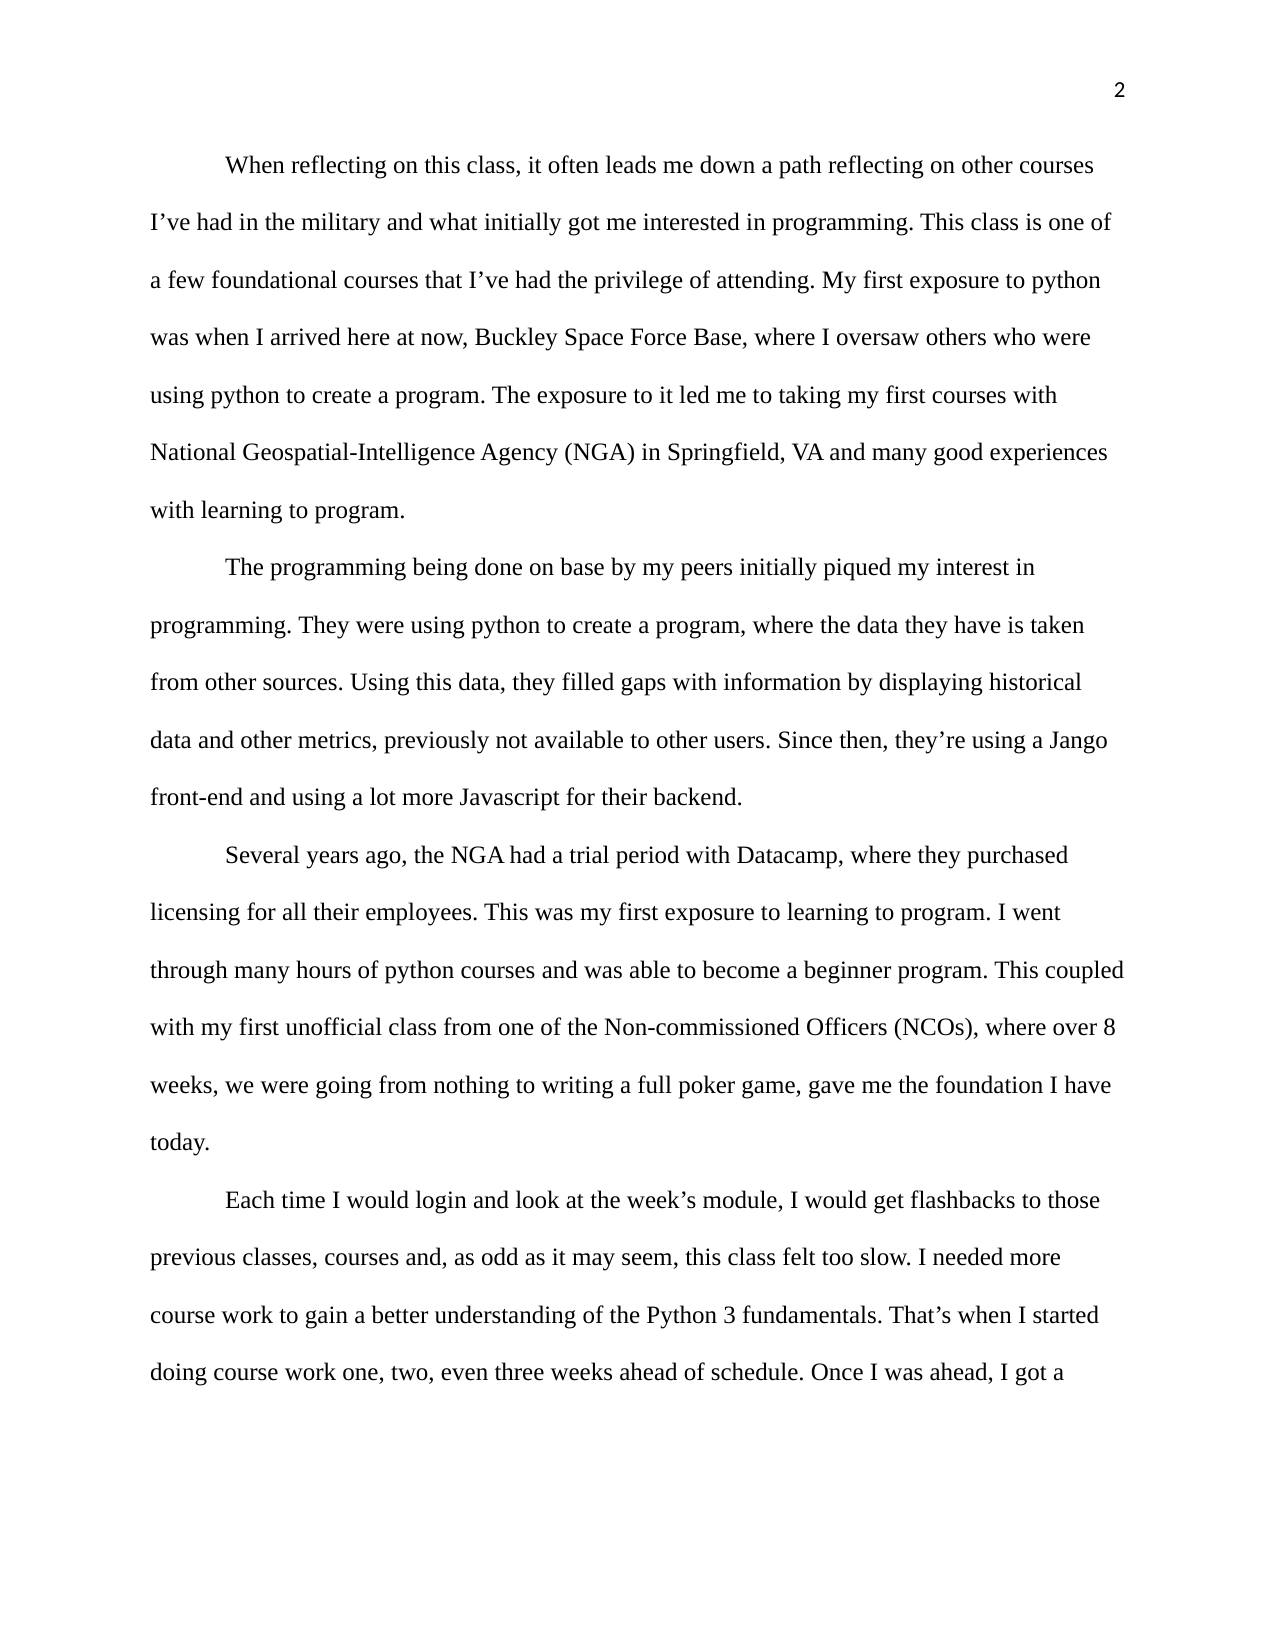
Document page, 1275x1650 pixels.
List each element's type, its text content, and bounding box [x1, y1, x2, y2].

text The programming being done on base by my peers initially piqued my interest in programming. They were using python to create a program, where the data they have is taken from other sources. Using this data, they filled gaps with information by displaying historical data and other metrics, previously not available to other users. Since then, they’re using a Jango front-end and using a lot more Javascript for their backend. [150, 552, 1125, 811]
text Several years ago, the NGA had a trial period with Datacamp, where they purchased licensing for all their employees. This was my first exposure to learning to program. I went through many hours of python courses and was able to become a beginner program. This coupled with my first unofficial class from one of the Non-commissioned Officers (NCOs), where over 8 weeks, we were going from nothing to writing a full poker game, gave me the foundation I have today. [150, 840, 1125, 1156]
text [150, 1185, 1125, 1386]
text When reflecting on this class, it often leads me down a path reflecting on other courses I’ve had in the military and what initially got me interested in programming. This class is one of a few foundational courses that I’ve had the privilege of attending. My first exposure to python was when I arrived here at now, Buckley Space Force Base, where I oversaw others who were using python to create a program. The exposure to it led me to taking my first courses with National Geospatial-Intelligence Agency (NGA) in Springfield, VA and many good experiences with learning to program. [150, 150, 1125, 524]
